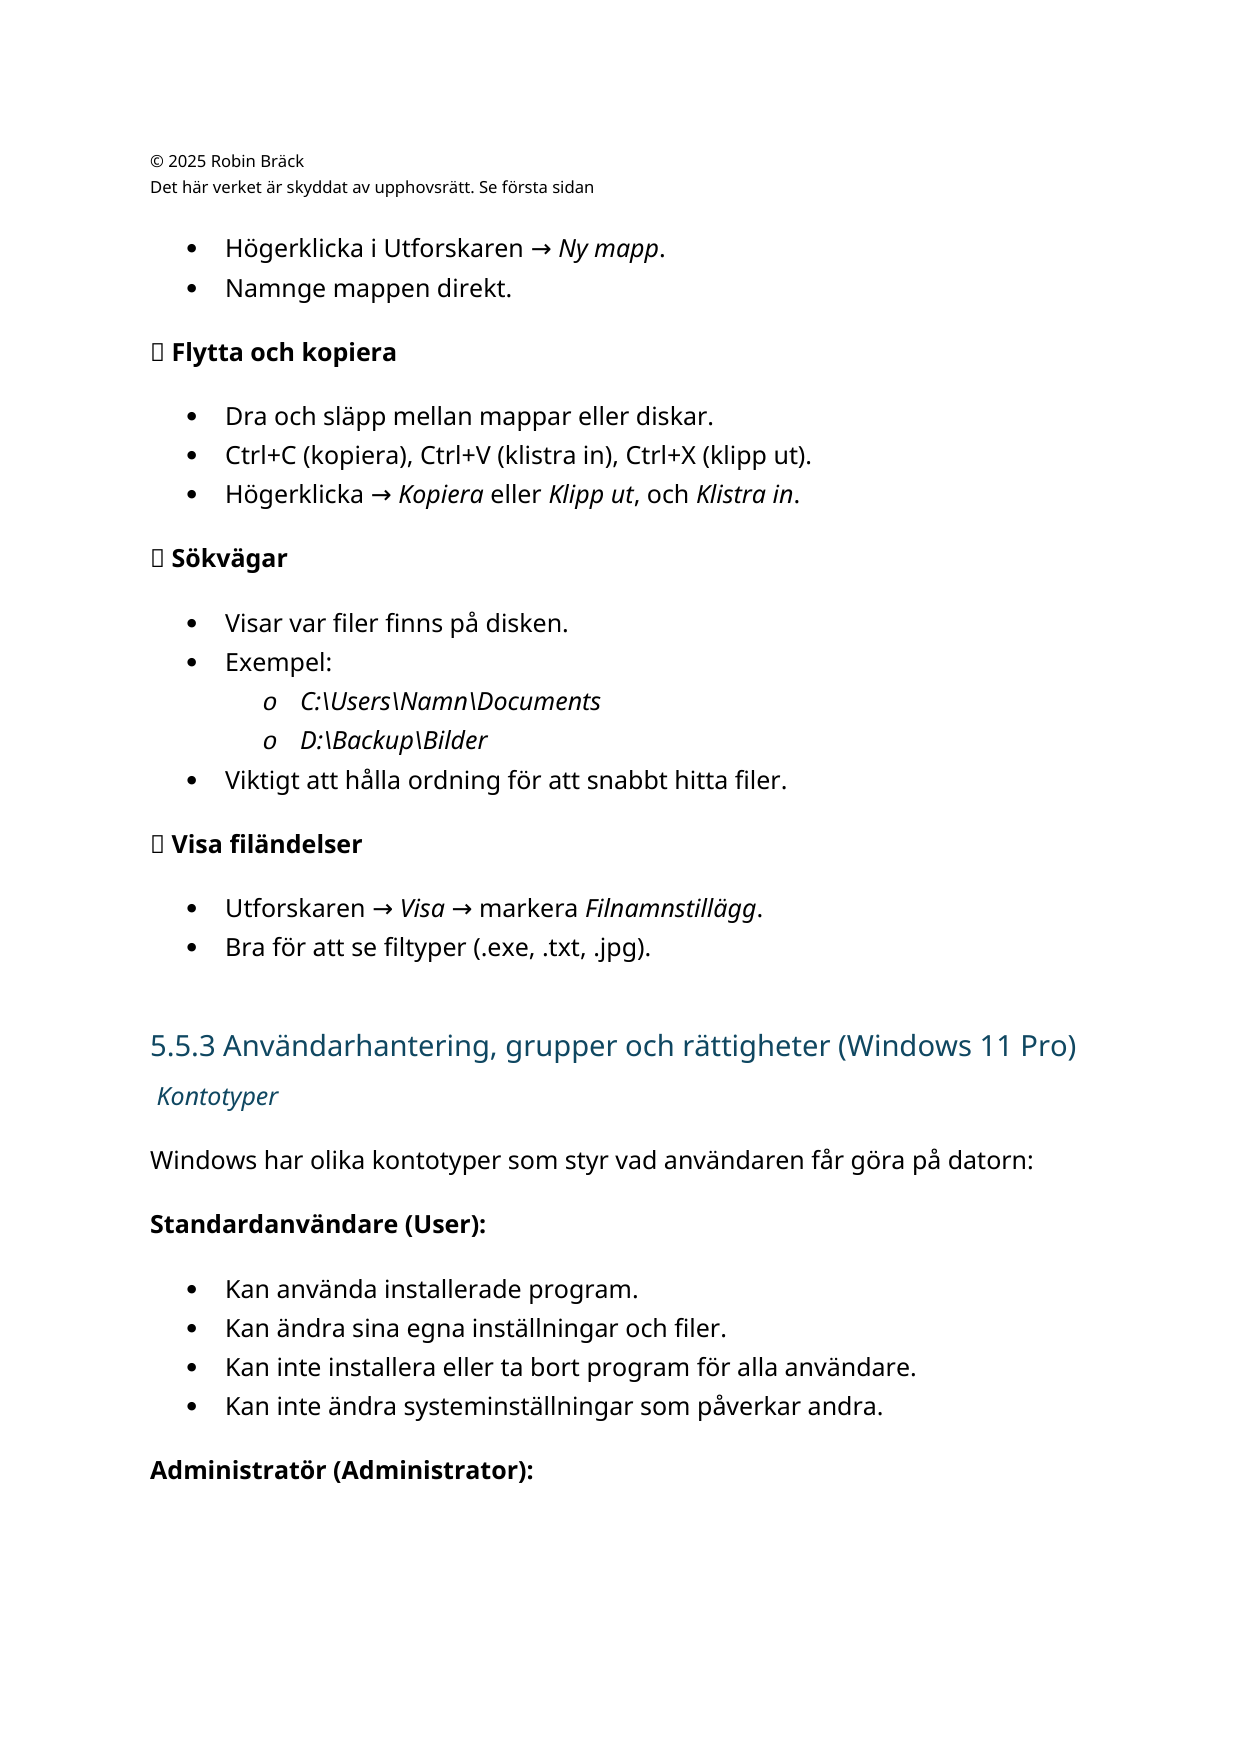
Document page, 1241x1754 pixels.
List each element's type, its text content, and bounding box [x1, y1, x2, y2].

list Utforskaren → Visa → markera Filnamnstillägg. [187, 891, 1090, 925]
list Dra och släpp mellan mappar eller diskar. [187, 398, 1090, 433]
text Windows har olika kontotyper som styr vad användaren får göra på datorn: [150, 1143, 1090, 1177]
list Kan använda installerade program. [187, 1271, 1090, 1305]
text Administratör (Administrator): [150, 1453, 1090, 1487]
list Namnge mappen direkt. [187, 270, 1090, 304]
text ✅ Visa filändelser [150, 826, 1090, 861]
list D:\Backup\Bilder [262, 723, 1090, 757]
list Högerklicka i Utforskaren → Ny mapp. [187, 231, 1090, 265]
list Bra för att se filtyper (.exe, .txt, .jpg). [187, 930, 1090, 964]
subtitle Kontotyper [150, 1079, 1090, 1113]
text ✅ Sökvägar [150, 541, 1090, 575]
list Viktigt att hålla ordning för att snabbt hitta filer. [187, 762, 1090, 796]
list Kan inte ändra systeminställningar som påverkar andra. [187, 1389, 1090, 1423]
subtitle 5.5.3 Användarhantering, grupper och rättigheter (Windows 11 Pro) [150, 1025, 1090, 1064]
list Ctrl+C (kopiera), Ctrl+V (klistra in), Ctrl+X (klipp ut). [187, 438, 1090, 472]
list Kan ändra sina egna inställningar och filer. [187, 1310, 1090, 1344]
text ✅ Flytta och kopiera [150, 334, 1090, 368]
list Exempel: [187, 644, 1090, 678]
list C:\Users\Namn\Documents [262, 683, 1090, 718]
list Visar var filer finns på disken. [187, 605, 1090, 639]
list Kan inte installera eller ta bort program för alla användare. [187, 1349, 1090, 1384]
list Högerklicka → Kopiera eller Klipp ut, och Klistra in. [187, 477, 1090, 511]
text Standardanvändare (User): [150, 1207, 1090, 1241]
